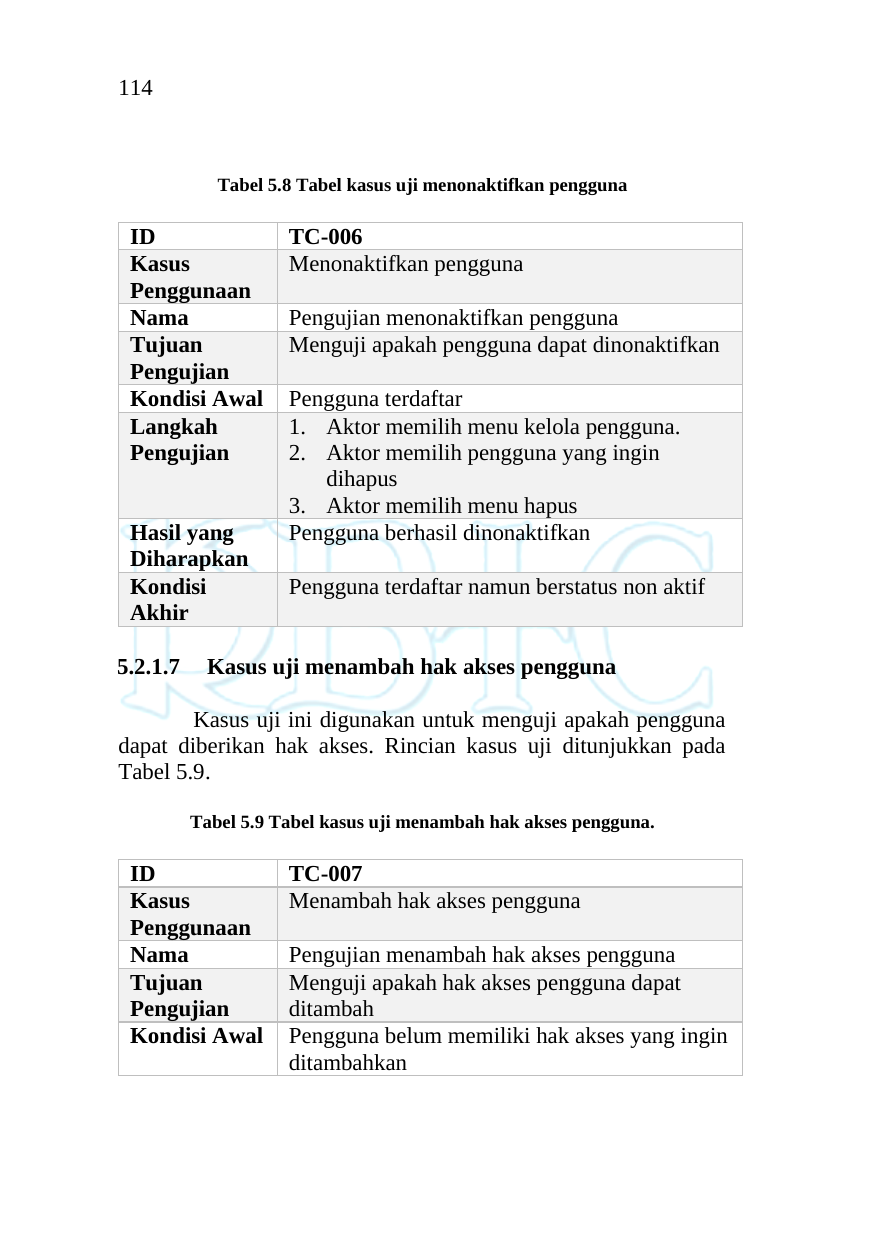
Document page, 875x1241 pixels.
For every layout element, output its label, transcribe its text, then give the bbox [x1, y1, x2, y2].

table_cell Menguji apakah hak akses pengguna dapat ditambah [278, 969, 742, 1021]
table_cell Pengguna berhasil dinonaktifkan [278, 519, 742, 572]
table_cell Tujuan Pengujian [119, 332, 277, 384]
table_cell Langkah Pengujian [119, 413, 277, 518]
table_cell Menonaktifkan pengguna [278, 250, 742, 303]
table_header TC-007 [278, 860, 742, 886]
table_cell Kondisi Awal [119, 385, 277, 412]
text Kasus uji ini digunakan untuk menguji apakah pengguna dapat diberikan hak akses. Rincian kasus uji ditunjukkan pada Tabel 5.9. [118, 706, 726, 785]
table_cell Pengguna terdaftar namun berstatus non aktif [278, 573, 742, 626]
table_cell Hasil yang Diharapkan [119, 519, 277, 572]
table_cell Tujuan Pengujian [119, 969, 277, 1021]
table_cell Pengujian menonaktifkan pengguna [278, 304, 742, 331]
table_header TC-006 [278, 223, 742, 249]
text Tabel 5.9 Tabel kasus uji menambah hak akses pengguna. [118, 811, 726, 833]
table_cell Kasus Penggunaan [119, 888, 277, 940]
table_cell Kondisi Akhir [119, 573, 277, 626]
table_cell Kondisi Awal [119, 1023, 277, 1075]
text Tabel 5.8 Tabel kasus uji menonaktifkan pengguna [118, 174, 726, 196]
table_header ID [119, 860, 277, 886]
table_cell Aktor memilih menu kelola pengguna. Aktor memilih pengguna yang ingin dihapus Aktor memilih menu hapus [278, 413, 742, 518]
table_cell Pengguna terdaftar [278, 385, 742, 412]
table_cell Pengujian menambah hak akses pengguna [278, 941, 742, 968]
table_cell Nama [119, 304, 277, 331]
table_cell Menambah hak akses pengguna [278, 888, 742, 940]
table_cell Nama [119, 941, 277, 968]
table_cell Menguji apakah pengguna dapat dinonaktifkan [278, 332, 742, 384]
table_header ID [119, 223, 277, 249]
table_cell Pengguna belum memiliki hak akses yang ingin ditambahkan [278, 1023, 742, 1075]
subtitle Kasus uji menambah hak akses pengguna [117, 653, 726, 679]
table_cell Kasus Penggunaan [119, 250, 277, 303]
